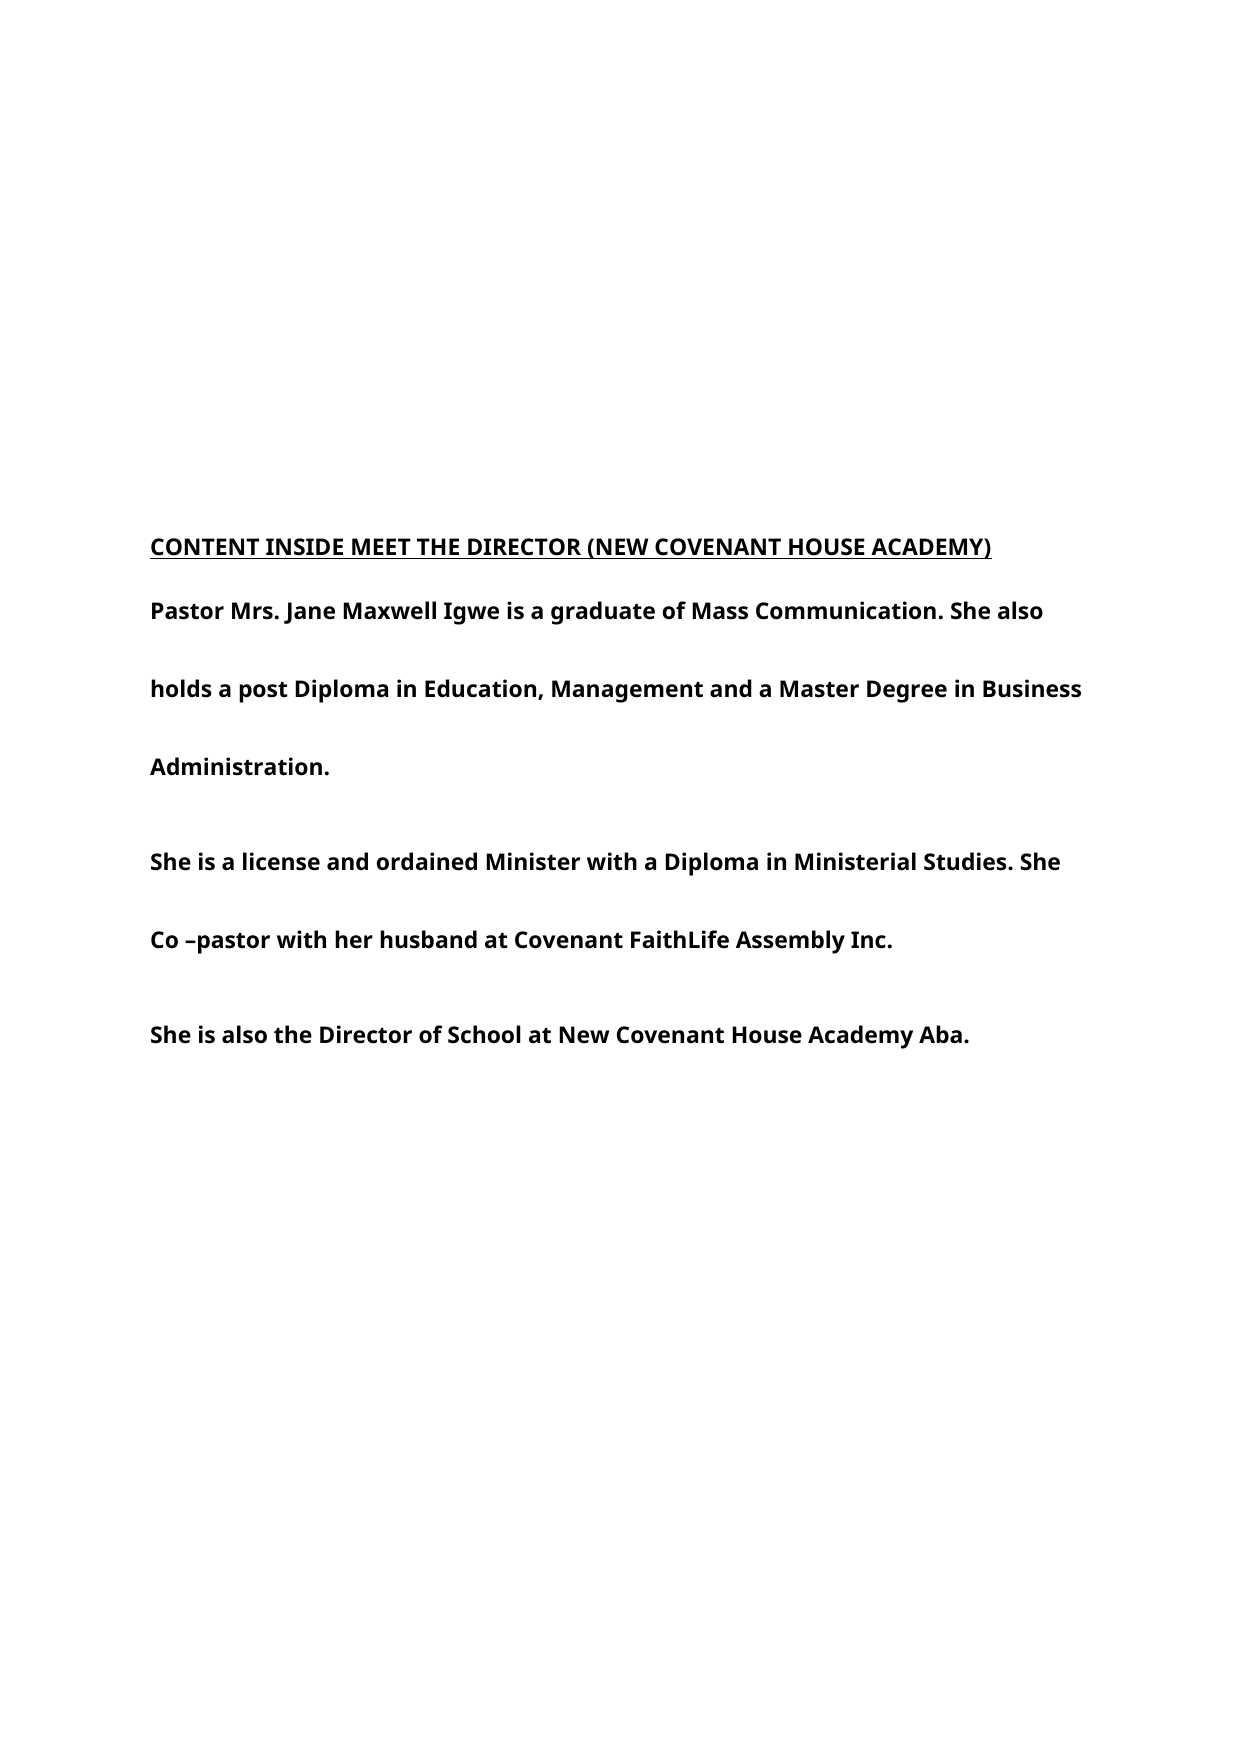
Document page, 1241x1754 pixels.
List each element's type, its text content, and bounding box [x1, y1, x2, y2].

text Pastor Mrs. Jane Maxwell Igwe is a graduate of Mass Communication. She also holds a post Diploma in Education, Management and a Master Degree in Business Administration. [150, 595, 1090, 782]
text She is a license and ordained Minister with a Diploma in Ministerial Studies. She Co –pastor with her husband at Covenant FaithLife Assembly Inc. [150, 846, 1090, 955]
text She is also the Director of School at New Covenant House Academy Aba. [150, 1019, 1090, 1050]
text CONTENT INSIDE MEET THE DIRECTOR (NEW COVENANT HOUSE ACADEMY) [150, 531, 1090, 562]
